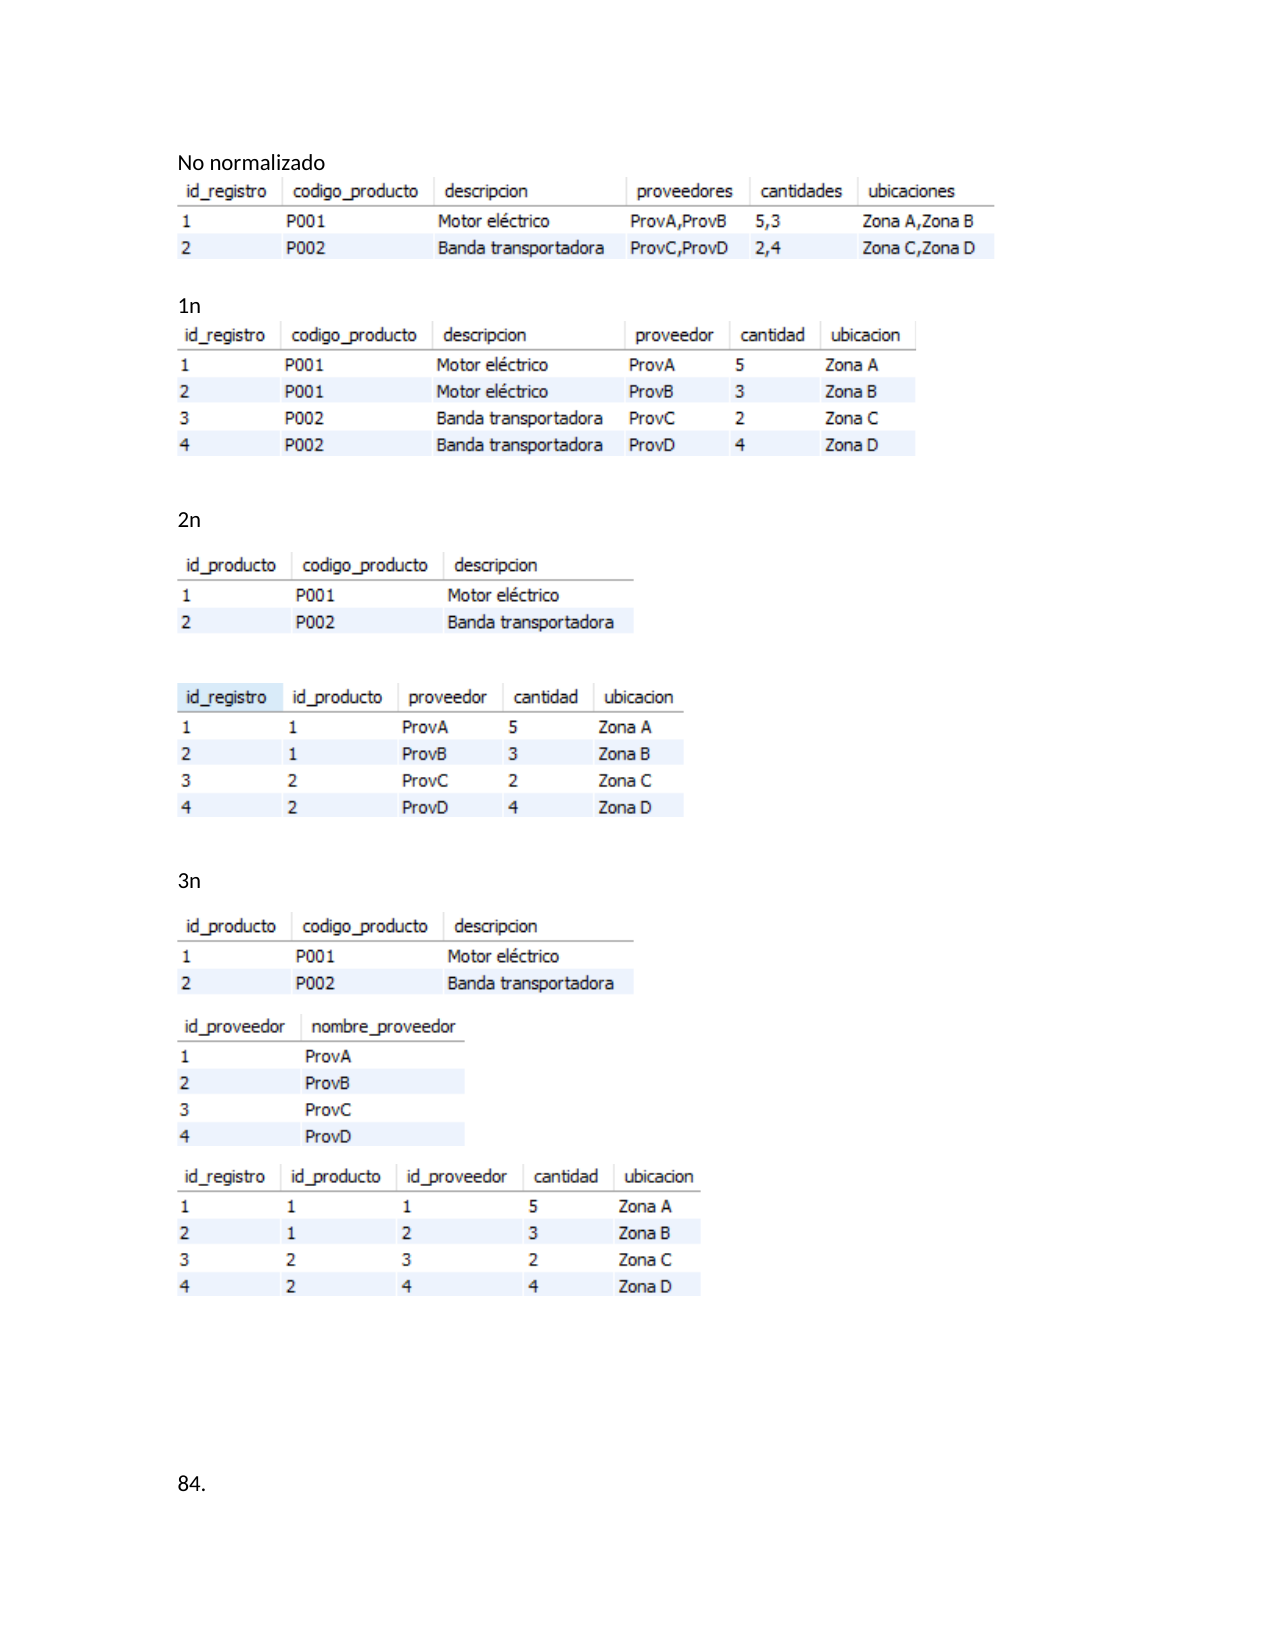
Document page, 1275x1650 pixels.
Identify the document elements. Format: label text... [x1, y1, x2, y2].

picture [177, 1164, 701, 1296]
picture [177, 683, 684, 817]
picture [177, 177, 995, 259]
text 3n [177, 866, 1098, 894]
picture [177, 552, 634, 635]
picture [177, 321, 917, 456]
picture [177, 912, 634, 996]
text 2n [177, 505, 1098, 533]
text 84. [177, 1469, 1098, 1497]
picture [177, 1014, 465, 1146]
